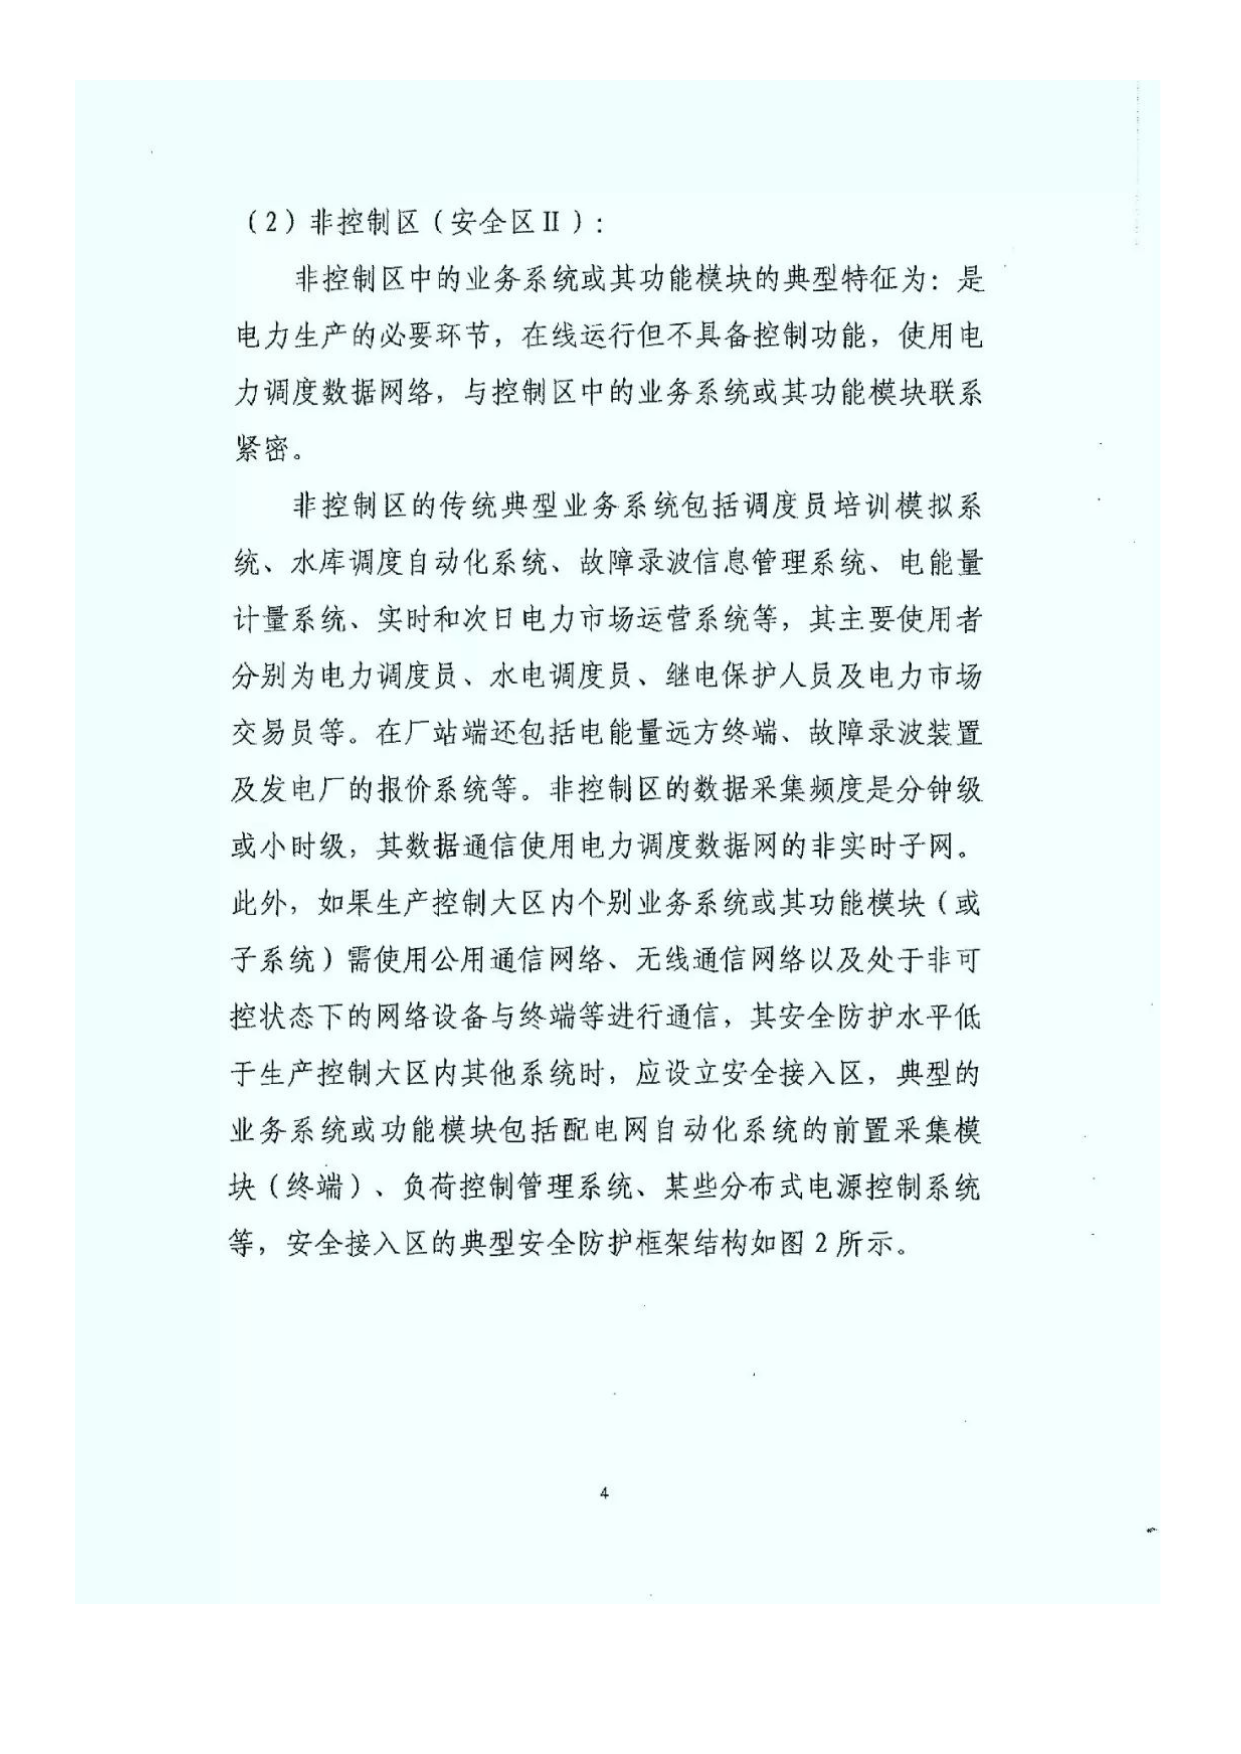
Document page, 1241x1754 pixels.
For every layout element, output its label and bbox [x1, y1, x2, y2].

picture [75, 80, 1161, 1604]
